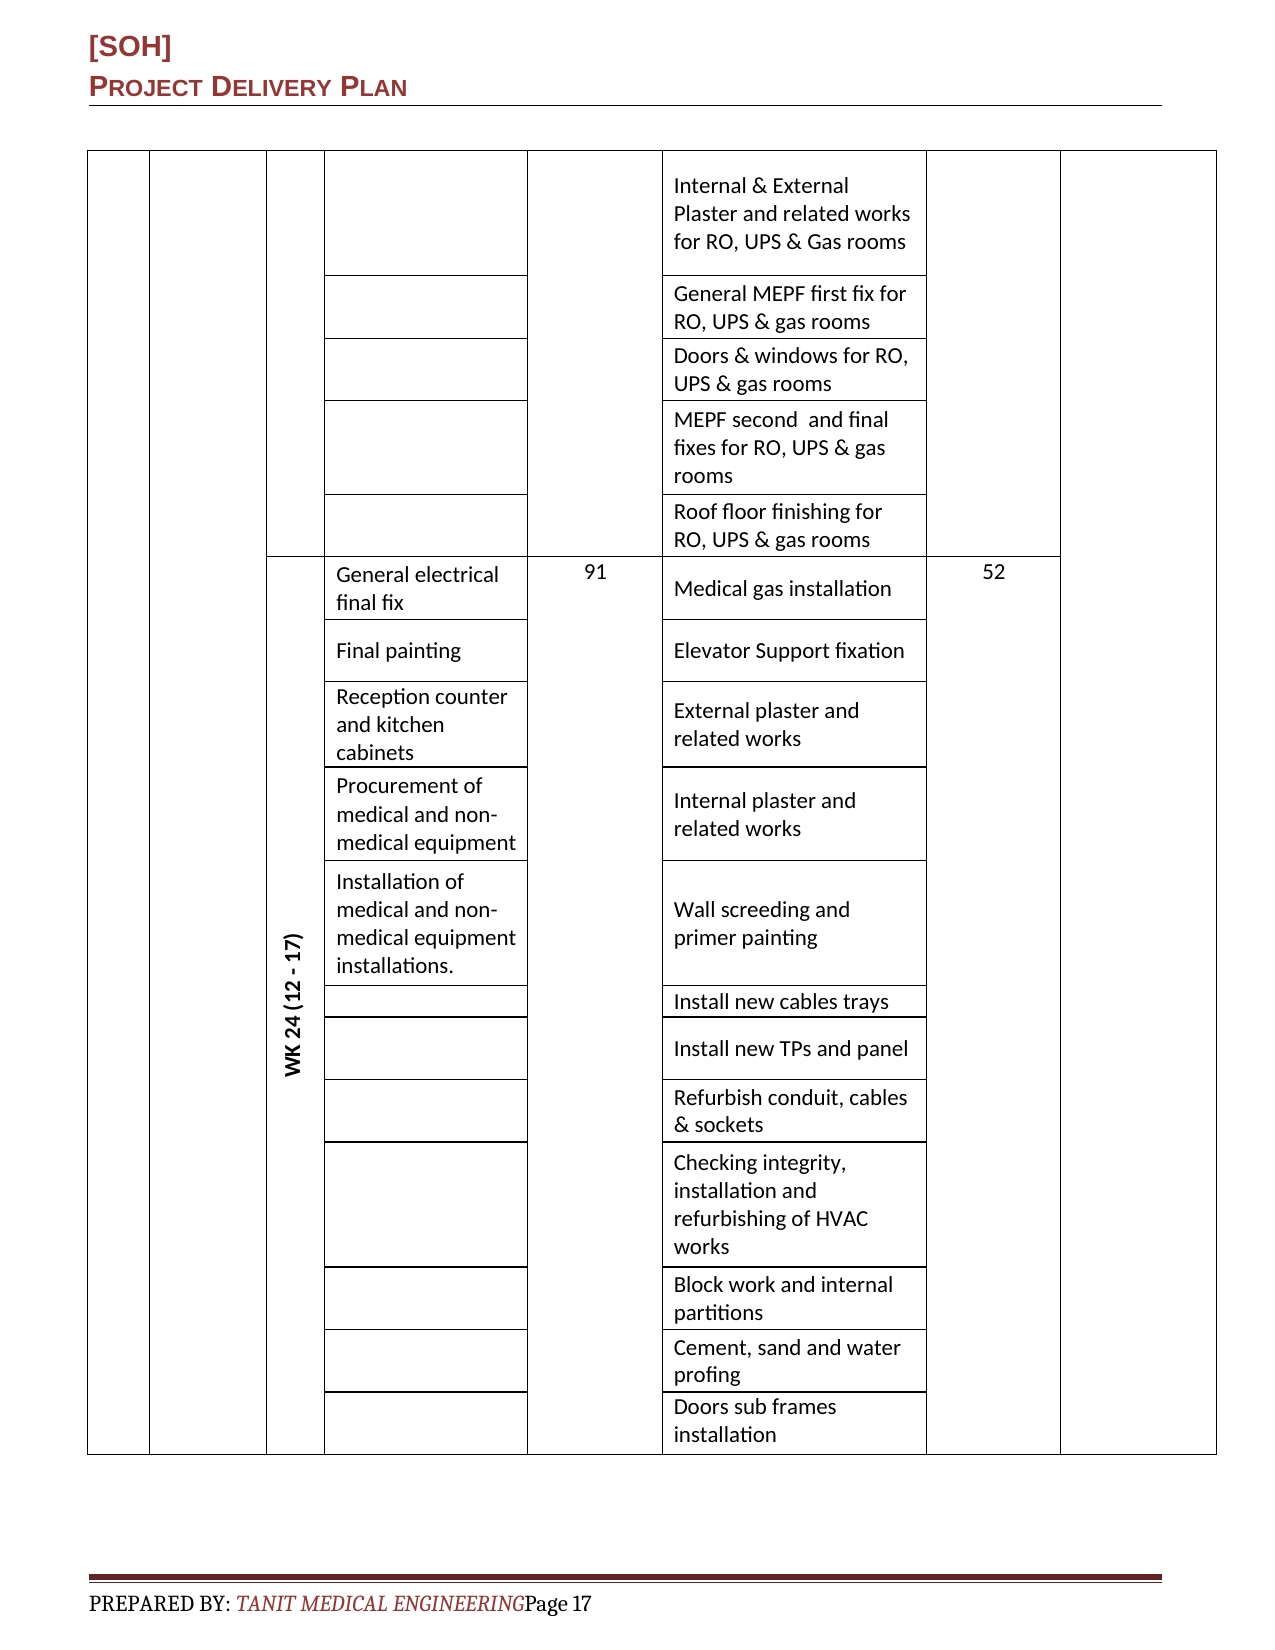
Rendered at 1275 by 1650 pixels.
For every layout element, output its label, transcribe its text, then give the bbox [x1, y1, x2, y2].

table_cell [325, 1143, 527, 1266]
table_cell [325, 339, 527, 400]
table_cell [325, 1268, 527, 1329]
table_cell [325, 151, 527, 275]
table_cell WK 24 (12 - 17) [267, 557, 324, 1454]
table_cell 91 [528, 557, 662, 1454]
table_cell MEPF second and final fixes for RO, UPS & gas rooms [663, 401, 926, 494]
table_cell Doors sub frames installation [663, 1393, 926, 1454]
table_cell [325, 1018, 527, 1079]
table_cell [325, 401, 527, 494]
table_cell Installation of medical and non-medical equipment installations. [325, 861, 527, 985]
table_cell [325, 1080, 527, 1141]
table_cell Cement, sand and water profing [663, 1330, 926, 1391]
table_cell Final painting [325, 620, 527, 681]
table_cell Wall screeding and primer painting [663, 861, 926, 985]
table_cell [325, 1393, 527, 1454]
table_cell Internal & External Plaster and related works for RO, UPS & Gas rooms [663, 151, 926, 275]
table_cell [325, 276, 527, 337]
table_cell Checking integrity, installation and refurbishing of HVAC works [663, 1143, 926, 1266]
table_cell Refurbish conduit, cables & sockets [663, 1080, 926, 1141]
table_cell Medical gas installation [663, 557, 926, 619]
table_cell Reception counter and kitchen cabinets [325, 682, 527, 766]
table_cell General MEPF first fix for RO, UPS & gas rooms [663, 276, 926, 337]
table_cell Block work and internal partitions [663, 1268, 926, 1329]
table_cell Roof floor finishing for RO, UPS & gas rooms [663, 495, 926, 556]
table_cell General electrical final fix [325, 557, 527, 619]
table_cell Install new cables trays [663, 986, 926, 1016]
table_cell Doors & windows for RO, UPS & gas rooms [663, 339, 926, 400]
table_cell External plaster and related works [663, 682, 926, 766]
table_cell Internal plaster and related works [663, 768, 926, 860]
table_cell Install new TPs and panel [663, 1018, 926, 1079]
table_cell Procurement of medical and non-medical equipment [325, 768, 527, 860]
table_cell [325, 986, 527, 1016]
table_cell 52 [927, 557, 1060, 1454]
table_cell [325, 1330, 527, 1391]
table_cell Elevator Support fixation [663, 620, 926, 681]
table_cell [325, 495, 527, 556]
